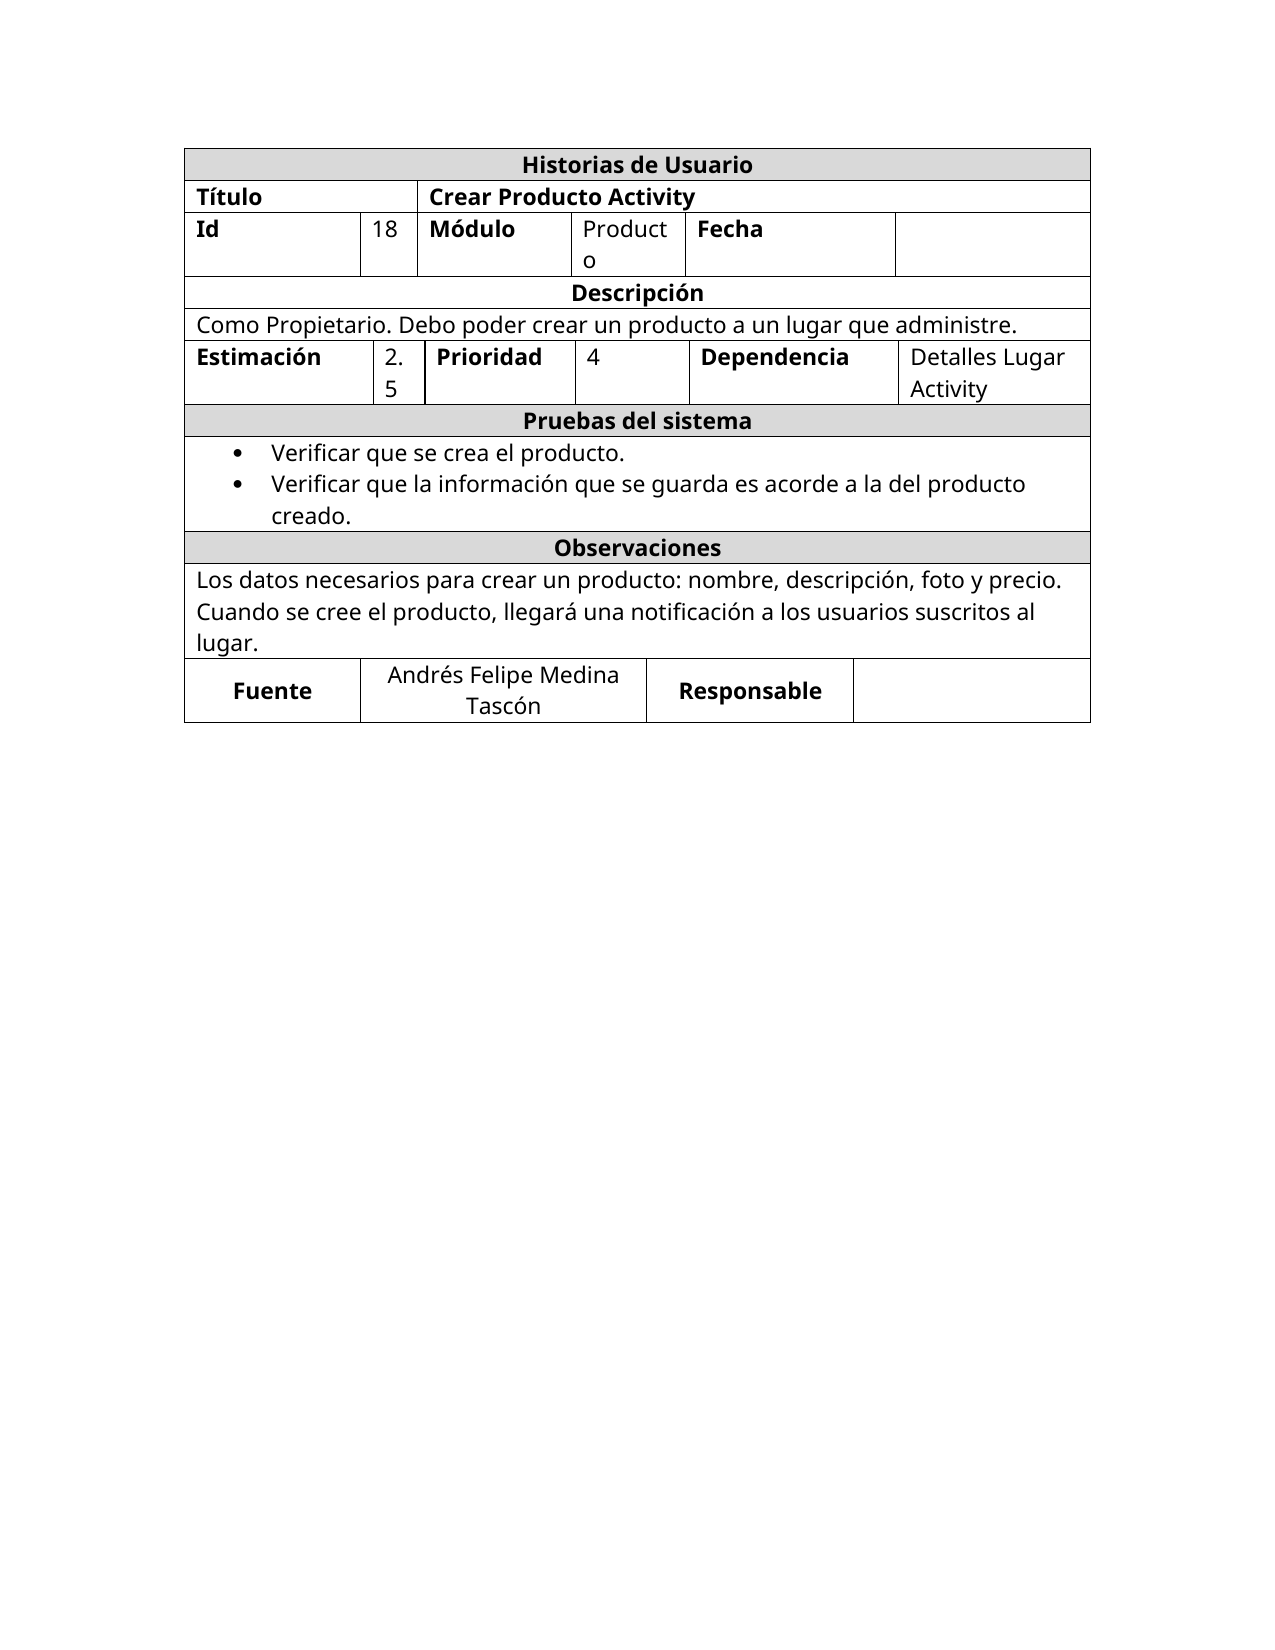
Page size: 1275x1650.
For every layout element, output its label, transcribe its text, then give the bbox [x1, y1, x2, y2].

table_cell Id [185, 213, 360, 276]
table_cell Responsable [647, 659, 853, 722]
table_cell Dependencia [690, 341, 898, 404]
table_cell Fuente [185, 659, 360, 722]
table_cell Verificar que se crea el producto. Verificar que la información que se guarda es acorde a la del producto creado. [185, 437, 1090, 531]
table_cell 2.5 [374, 341, 424, 404]
table_cell Título [185, 181, 417, 212]
table_cell 4 [576, 341, 689, 404]
table_cell Crear Producto Activity [418, 181, 1090, 212]
table_cell [896, 213, 1090, 276]
table_cell Módulo [418, 213, 571, 276]
table_cell Los datos necesarios para crear un producto: nombre, descripción, foto y precio. Cuando se cree el producto, llegará una notificación a los usuarios suscritos al lugar. [185, 564, 1090, 658]
table_cell 18 [361, 213, 417, 276]
table_cell Producto [572, 213, 685, 276]
table_cell Como Propietario. Debo poder crear un producto a un lugar que administre. [185, 309, 1090, 340]
table_cell Pruebas del sistema [185, 405, 1090, 436]
table_cell Observaciones [185, 532, 1090, 563]
table_cell Prioridad [426, 341, 575, 404]
table_cell Detalles Lugar Activity [899, 341, 1090, 404]
table_header Historias de Usuario [185, 149, 1090, 180]
table_cell Descripción [185, 277, 1090, 308]
table_cell Andrés Felipe Medina Tascón [361, 659, 646, 722]
table_cell Estimación [185, 341, 373, 404]
table_cell [854, 659, 1090, 722]
table_cell Fecha [686, 213, 895, 276]
